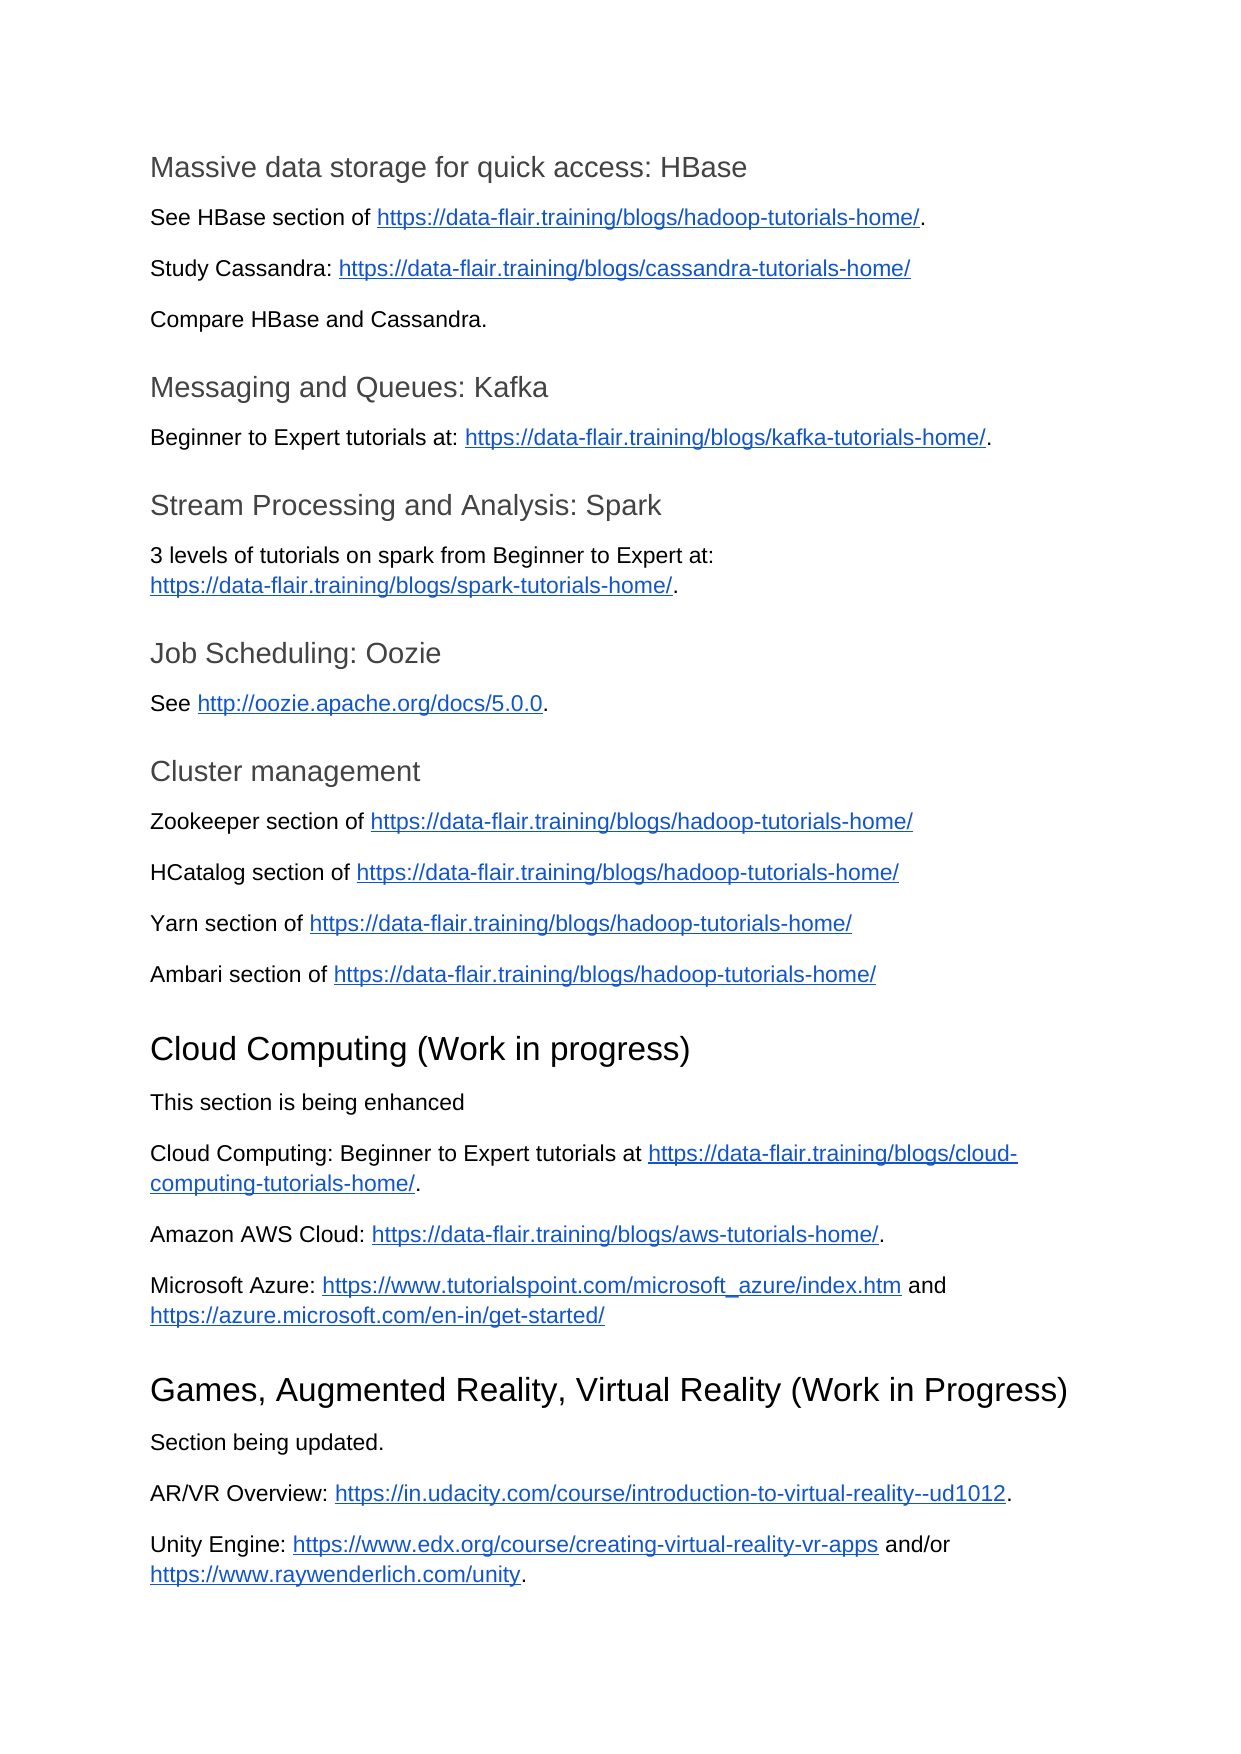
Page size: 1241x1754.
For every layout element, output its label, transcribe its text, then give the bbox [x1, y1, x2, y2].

text Yarn section of https://data-flair.training/blogs/hadoop-tutorials-home/ [150, 910, 1090, 937]
subtitle Massive data storage for quick access: HBase [150, 150, 1090, 183]
text Microsoft Azure: https://www.tutorialspoint.com/microsoft_azure/index.htm and https://azure.microsoft.com/en-in/get-started/ [150, 1272, 1090, 1328]
text HCatalog section of https://data-flair.training/blogs/hadoop-tutorials-home/ [150, 859, 1090, 886]
text Unity Engine: https://www.edx.org/course/creating-virtual-reality-vr-apps and/or https://www.raywenderlich.com/unity. [150, 1531, 1090, 1588]
text Cloud Computing: Beginner to Expert tutorials at https://data-flair.training/blogs/cloud-computing-tutorials-home/. [150, 1139, 1090, 1196]
subtitle Cluster management [150, 754, 1090, 787]
text Ambari section of https://data-flair.training/blogs/hadoop-tutorials-home/ [150, 961, 1090, 988]
text Study Cassandra: https://data-flair.training/blogs/cassandra-tutorials-home/ [150, 255, 1090, 282]
text See HBase section of https://data-flair.training/blogs/hadoop-tutorials-home/. [150, 204, 1090, 231]
subtitle Messaging and Queues: Kafka [150, 370, 1090, 403]
text Amazon AWS Cloud: https://data-flair.training/blogs/aws-tutorials-home/. [150, 1221, 1090, 1247]
text See http://oozie.apache.org/docs/5.0.0. [150, 690, 1090, 717]
text AR/VR Overview: https://in.udacity.com/course/introduction-to-virtual-reality--ud1012. [150, 1480, 1090, 1506]
text Zookeeper section of https://data-flair.training/blogs/hadoop-tutorials-home/ [150, 808, 1090, 835]
subtitle Games, Augmented Reality, Virtual Reality (Work in Progress) [150, 1370, 1090, 1408]
text 3 levels of tutorials on spark from Beginner to Expert at: https://data-flair.training/blogs/spark-tutorials-home/. [150, 542, 1090, 599]
text Beginner to Expert tutorials at: https://data-flair.training/blogs/kafka-tutorials-home/. [150, 424, 1090, 451]
text This section is being enhanced [150, 1088, 1090, 1115]
subtitle Cloud Computing (Work in progress) [150, 1029, 1090, 1068]
text Section being updated. [150, 1429, 1090, 1455]
text Compare HBase and Cassandra. [150, 306, 1090, 333]
subtitle Stream Processing and Analysis: Spark [150, 488, 1090, 521]
subtitle Job Scheduling: Oozie [150, 636, 1090, 669]
